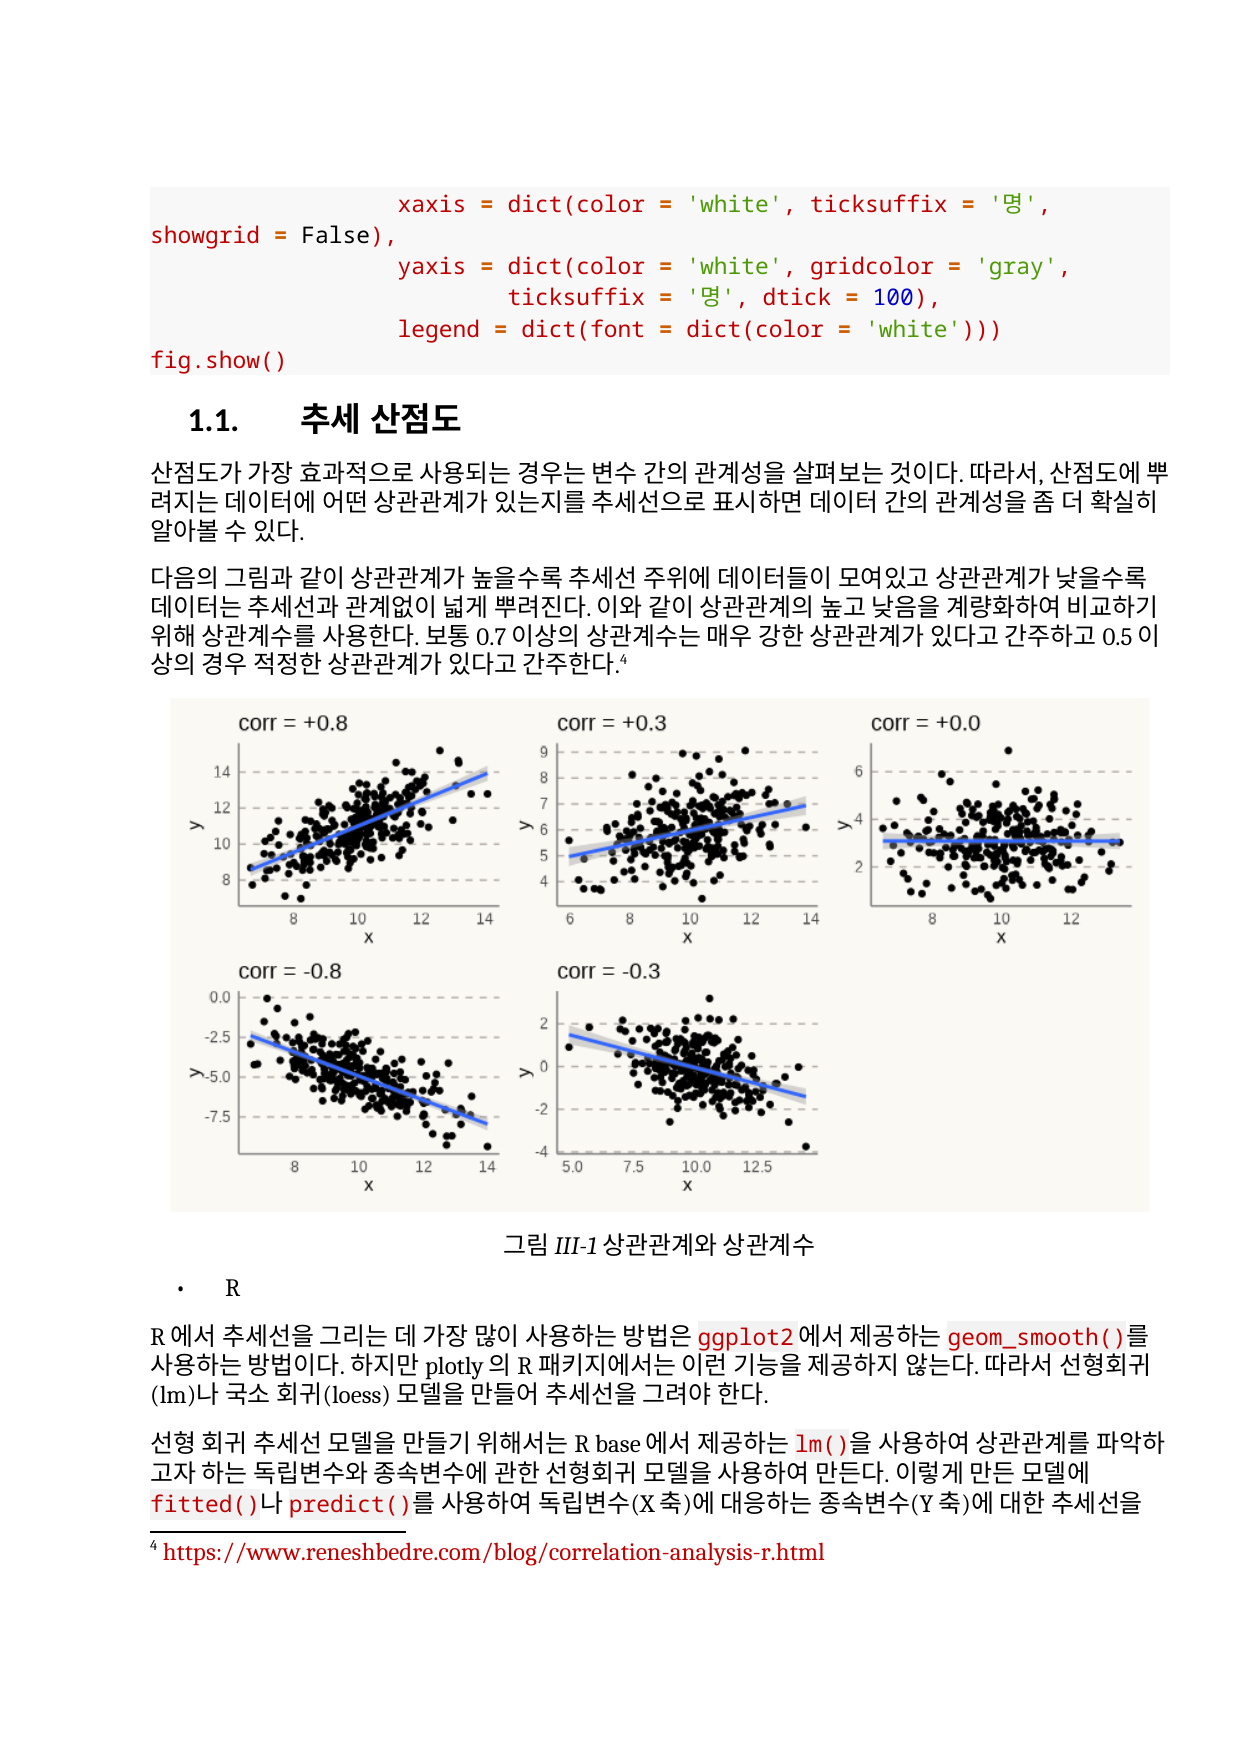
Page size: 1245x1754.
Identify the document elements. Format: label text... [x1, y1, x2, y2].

text 산점도가 가장 효과적으로 사용되는 경우는 변수 간의 관계성을 살펴보는 것이다. 따라서, 산점도에 뿌려지는 데이터에 어떤 상관관계가 있는지를 추세선으로 표시하면 데이터 간의 관계성을 좀 더 확실히 알아볼 수 있다. [150, 460, 1170, 546]
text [150, 1428, 1170, 1520]
picture [170, 698, 1150, 1212]
text 그림 III-1 상관관계와 상관계수 [150, 1232, 1170, 1261]
list R [175, 1273, 1170, 1302]
subtitle 추세 산점도 [187, 396, 1170, 441]
text 다음의 그림과 같이 상관관계가 높을수록 추세선 주위에 데이터들이 모여있고 상관관계가 낮을수록 데이터는 추세선과 관계없이 넓게 뿌려진다. 이와 같이 상관관계의 높고 낮음을 계량화하여 비교하기 위해 상관계수를 사용한다. 보통 0.7 이상의 상관계수는 매우 강한 상관관계가 있다고 간주하고 0.5이상의 경우 적정한 상관관계가 있다고 간주한다. [150, 565, 1170, 680]
text R에서 추세선을 그리는 데 가장 많이 사용하는 방법은 ggplot2에서 제공하는 geom_smooth()를 사용하는 방법이다. 하지만 plotly의 R 패키지에서는 이런 기능을 제공하지 않는다. 따라서 선형회귀(lm)나 국소 회귀(loess) 모델을 만들어 추세선을 그려야 한다. [150, 1321, 1170, 1410]
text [150, 187, 1170, 375]
